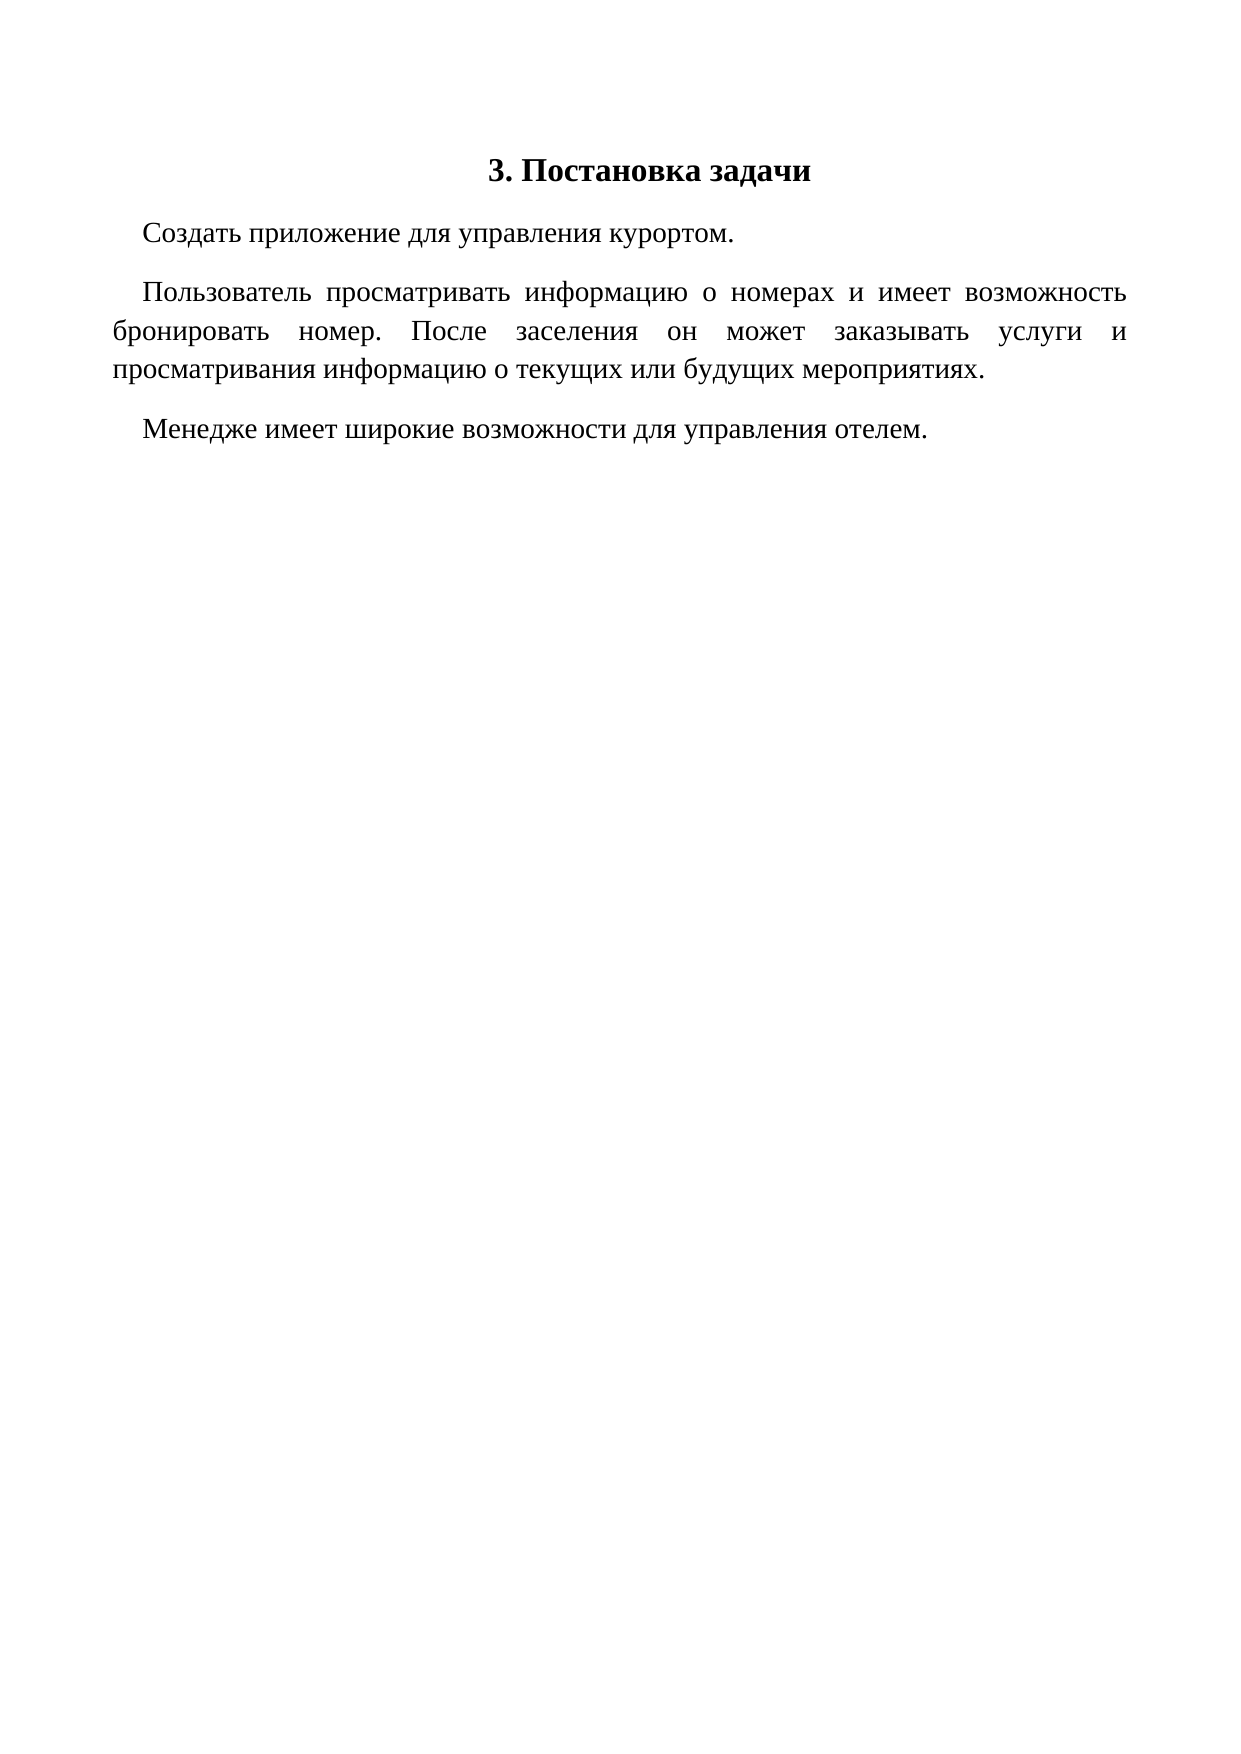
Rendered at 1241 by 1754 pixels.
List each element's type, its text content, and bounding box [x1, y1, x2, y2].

title 3. Постановка задачи [172, 150, 1128, 188]
text Менедже имеет широкие возможности для управления отелем. [112, 411, 1128, 444]
text Создать приложение для управления курортом. [112, 215, 1128, 248]
text Пользователь просматривать информацию о номерах и имеет возможность бронировать номер. После заселения он может заказывать услуги и просматривания информацию о текущих или будущих мероприятиях. [112, 274, 1128, 385]
